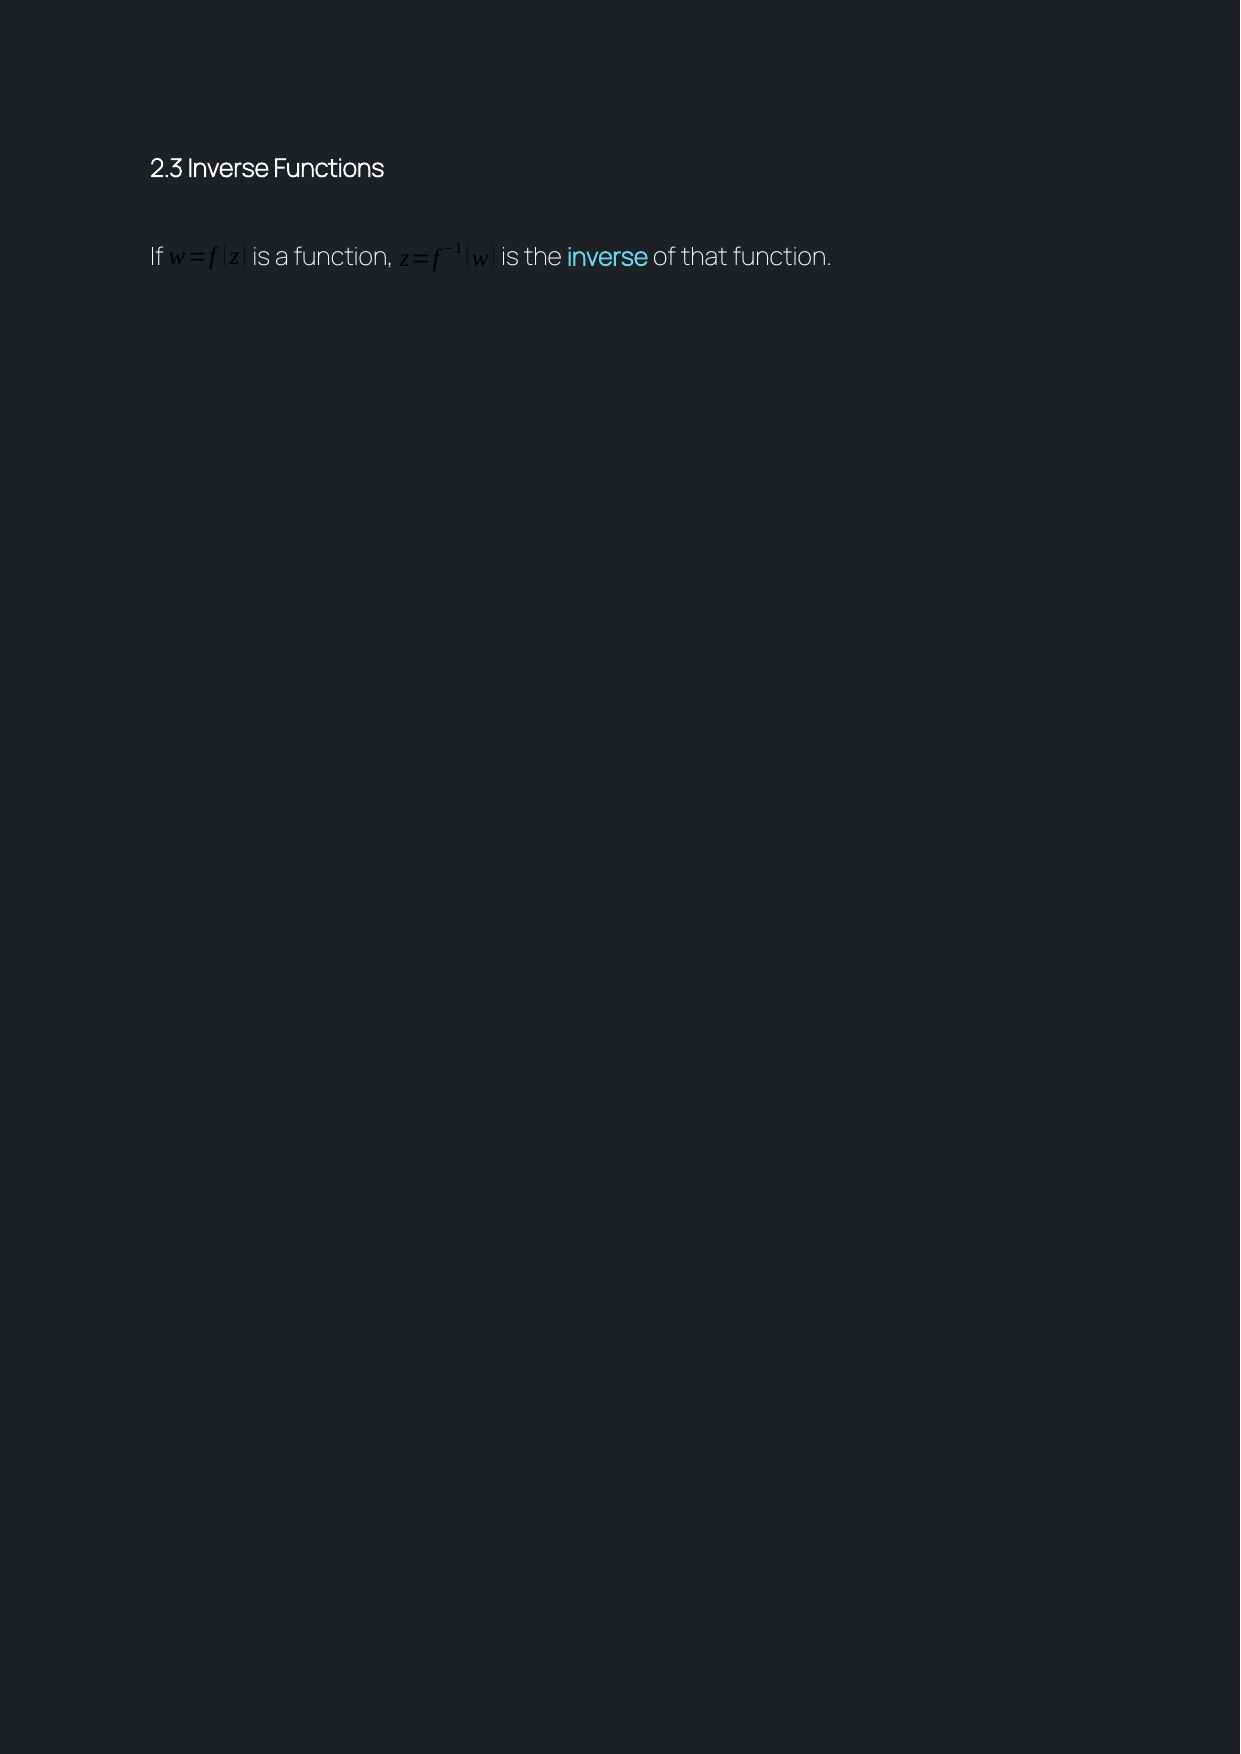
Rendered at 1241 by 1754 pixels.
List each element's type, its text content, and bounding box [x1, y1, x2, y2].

text If is a function, is the inverse of that function. [150, 239, 1090, 273]
subtitle 2.3 Inverse Functions [150, 150, 1090, 184]
